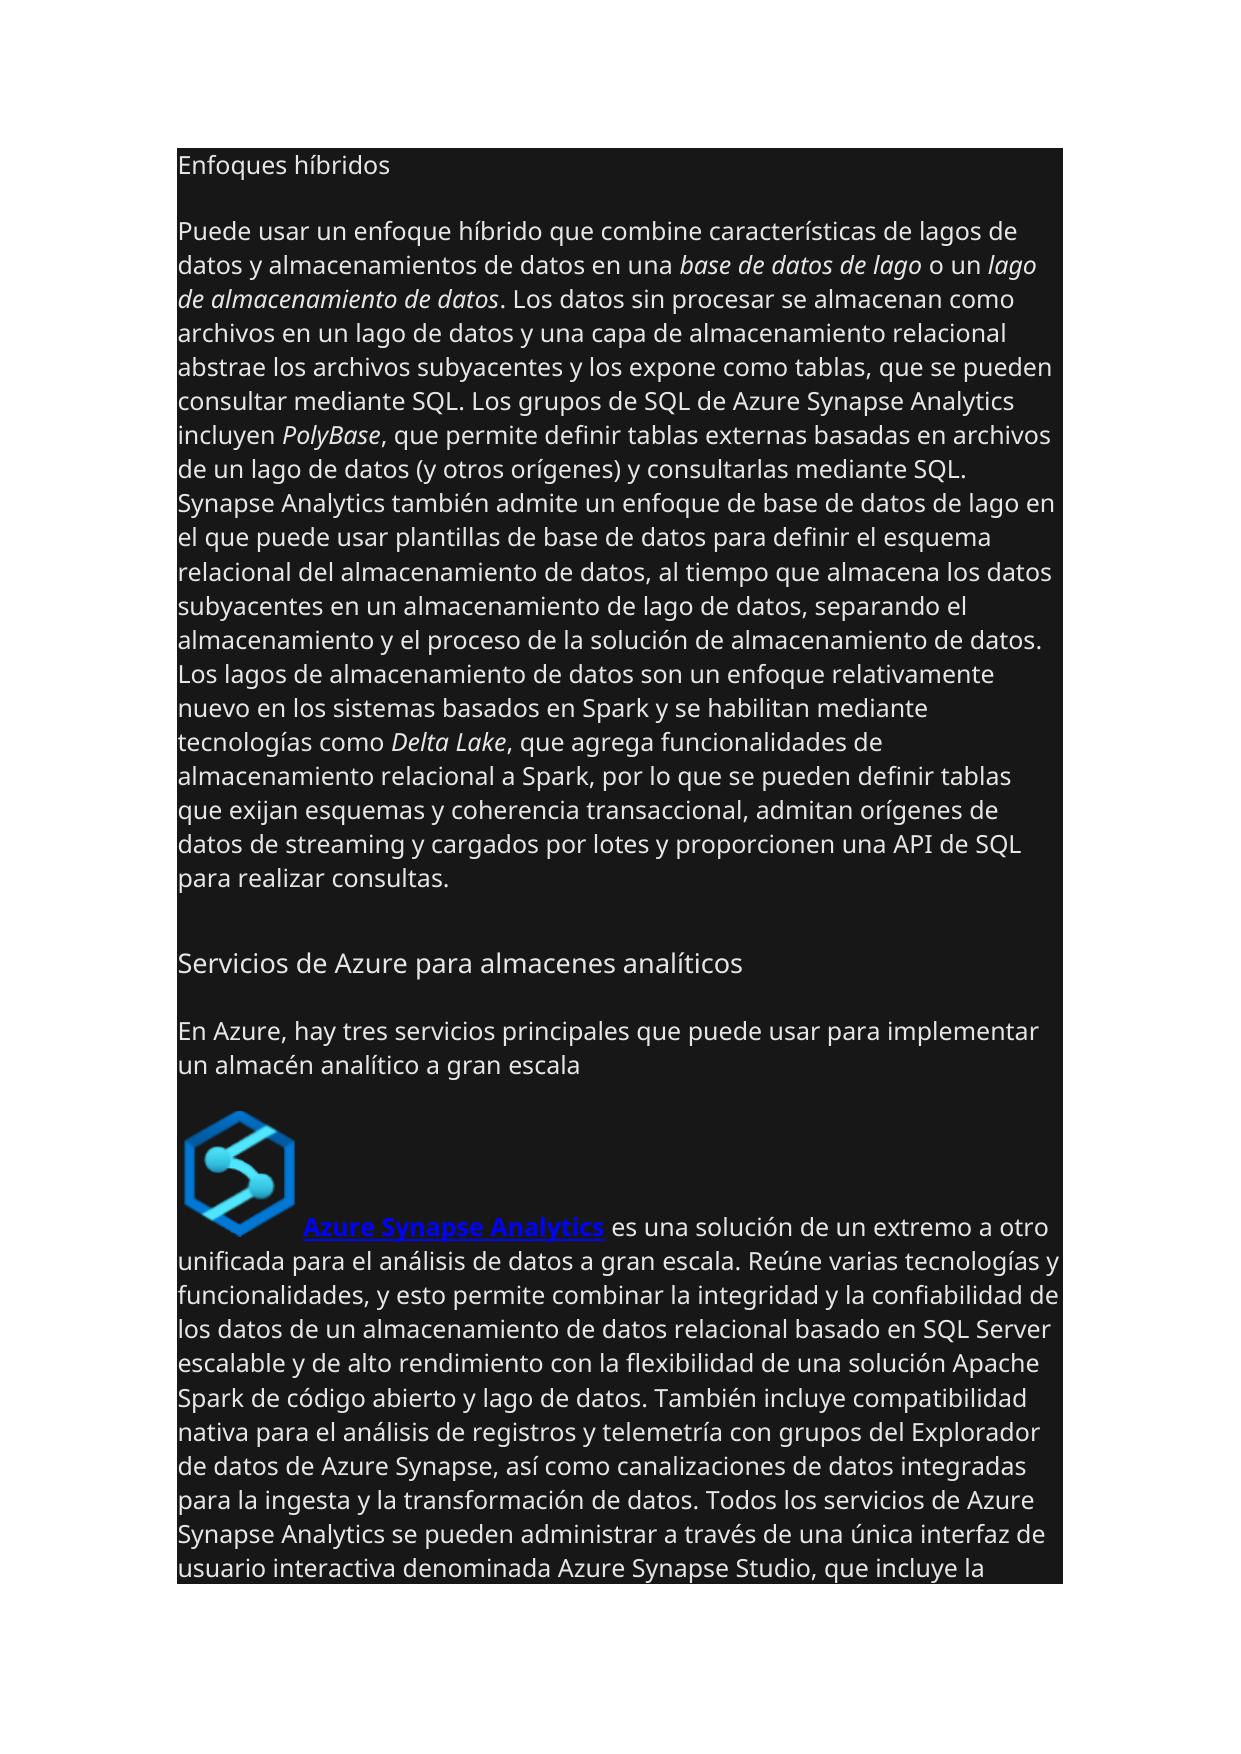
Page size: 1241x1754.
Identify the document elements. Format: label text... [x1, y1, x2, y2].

text Puede usar un enfoque híbrido que combine características de lagos de datos y almacenamientos de datos en una base de datos de lago o un lago de almacenamiento de datos. Los datos sin procesar se almacenan como archivos en un lago de datos y una capa de almacenamiento relacional abstrae los archivos subyacentes y los expone como tablas, que se pueden consultar mediante SQL. Los grupos de SQL de Azure Synapse Analytics incluyen PolyBase, que permite definir tablas externas basadas en archivos de un lago de datos (y otros orígenes) y consultarlas mediante SQL. Synapse Analytics también admite un enfoque de base de datos de lago en el que puede usar plantillas de base de datos para definir el esquema relacional del almacenamiento de datos, al tiempo que almacena los datos subyacentes en un almacenamiento de lago de datos, separando el almacenamiento y el proceso de la solución de almacenamiento de datos. Los lagos de almacenamiento de datos son un enfoque relativamente nuevo en los sistemas basados en Spark y se habilitan mediante tecnologías como Delta Lake, que agrega funcionalidades de almacenamiento relacional a Spark, por lo que se pueden definir tablas que exijan esquemas y coherencia transaccional, admitan orígenes de datos de streaming y cargados por lotes y proporcionen una API de SQL para realizar consultas. [177, 213, 1063, 895]
text En Azure, hay tres servicios principales que puede usar para implementar un almacén analítico a gran escala [177, 1014, 1063, 1082]
picture [177, 1111, 303, 1237]
subtitle Servicios de Azure para almacenes analíticos [177, 945, 1063, 982]
subtitle Enfoques híbridos [177, 148, 1063, 182]
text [177, 1111, 1063, 1584]
